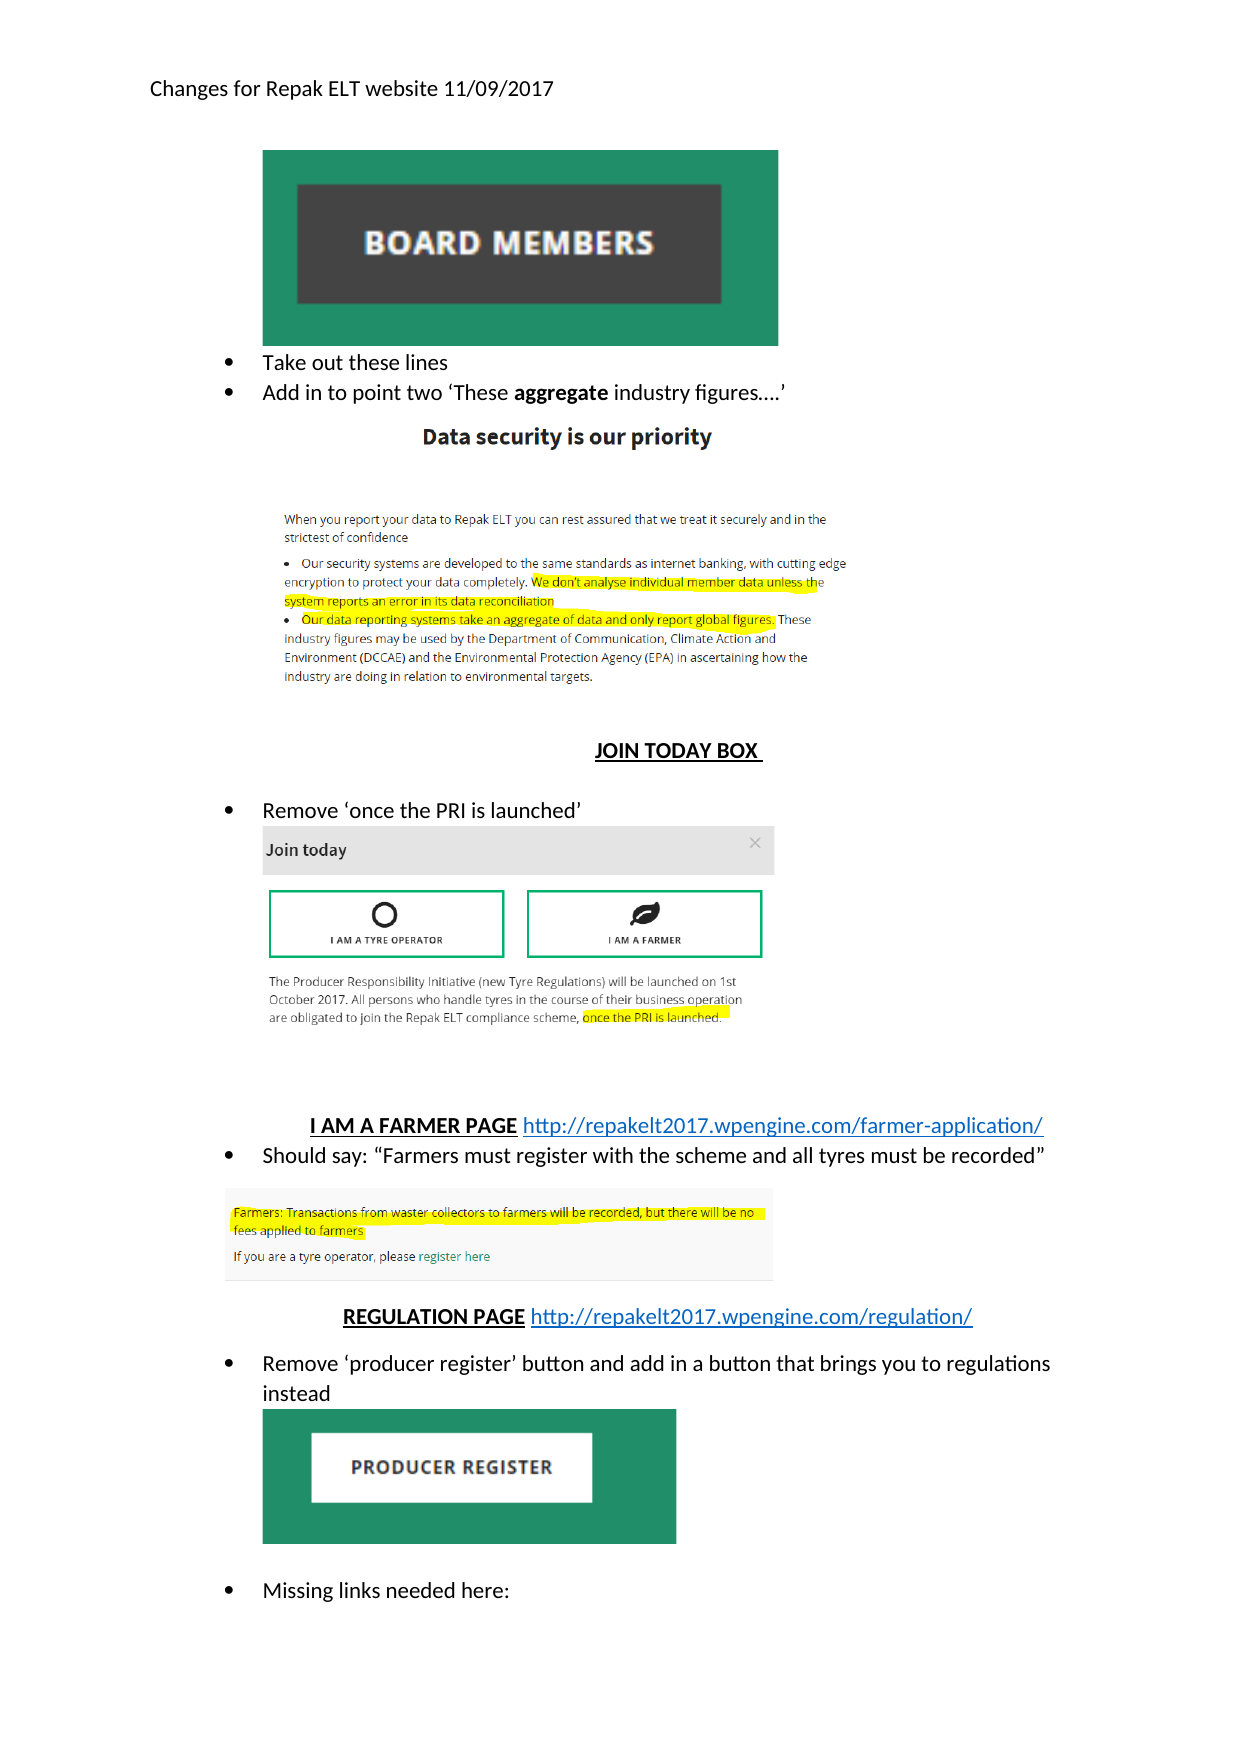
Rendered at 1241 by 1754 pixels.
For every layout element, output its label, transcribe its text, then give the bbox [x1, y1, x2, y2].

picture [225, 1188, 774, 1284]
list Missing links needed here: [225, 1576, 1090, 1604]
picture [262, 408, 853, 704]
picture [262, 1409, 677, 1544]
list I AM A FARMER PAGE http://repakelt2017.wpengine.com/farmer-application/ [262, 1111, 1090, 1139]
list Remove ‘once the PRI is launched’ [225, 796, 1090, 824]
list Should say: “Farmers must register with the scheme and all tyres must be recorded” [225, 1142, 1090, 1169]
list Add in to point two ‘These aggregate industry figures….’ [225, 378, 1090, 406]
list Take out these lines [225, 348, 1090, 376]
list Remove ‘producer register’ button and add in a button that brings you to regulations instead [225, 1349, 1090, 1407]
picture [262, 150, 779, 346]
list JOIN TODAY BOX [262, 736, 1090, 764]
picture [262, 826, 775, 1079]
text REGULATION PAGE http://repakelt2017.wpengine.com/regulation/ [225, 1302, 1090, 1330]
